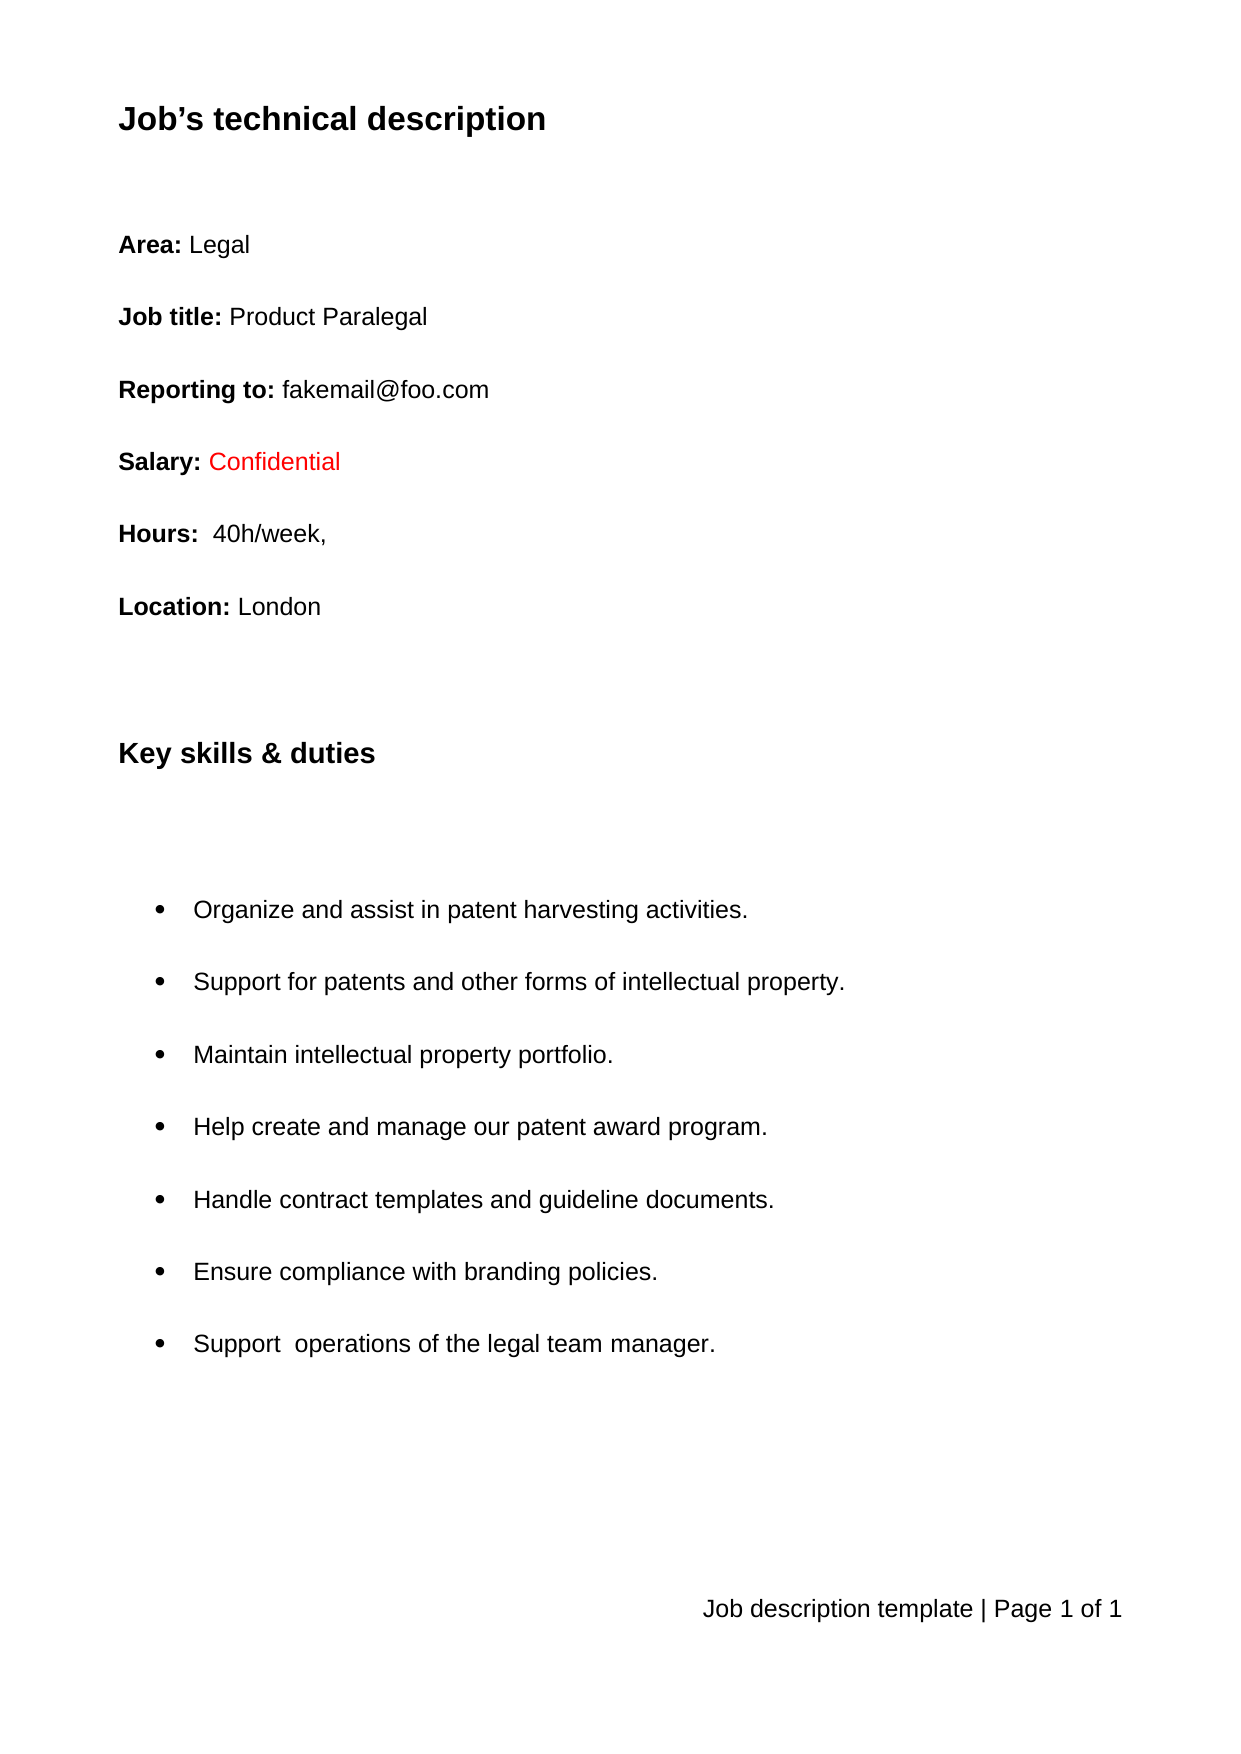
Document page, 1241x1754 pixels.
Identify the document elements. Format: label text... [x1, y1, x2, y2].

list Ensure compliance with branding policies. [156, 1257, 1122, 1286]
list Support for patents and other forms of intellectual property. [156, 967, 1122, 996]
text Salary: Confidential [118, 447, 1122, 476]
list Handle contract templates and guideline documents. [156, 1184, 1122, 1213]
text Hours: 40h/week, [118, 519, 1122, 548]
subtitle Key skills & duties [118, 736, 1122, 769]
list Help create and manage our patent award program. [156, 1112, 1122, 1141]
text Area: Legal [118, 230, 1122, 259]
list Support operations of the legal team manager. [156, 1329, 1122, 1358]
text Location: London [118, 591, 1122, 620]
text Reporting to: fakemail@foo.com [118, 374, 1122, 403]
list Maintain intellectual property portfolio. [156, 1040, 1122, 1069]
list Organize and assist in patent harvesting activities. [156, 895, 1122, 924]
text Job title: Product Paralegal [118, 302, 1122, 331]
